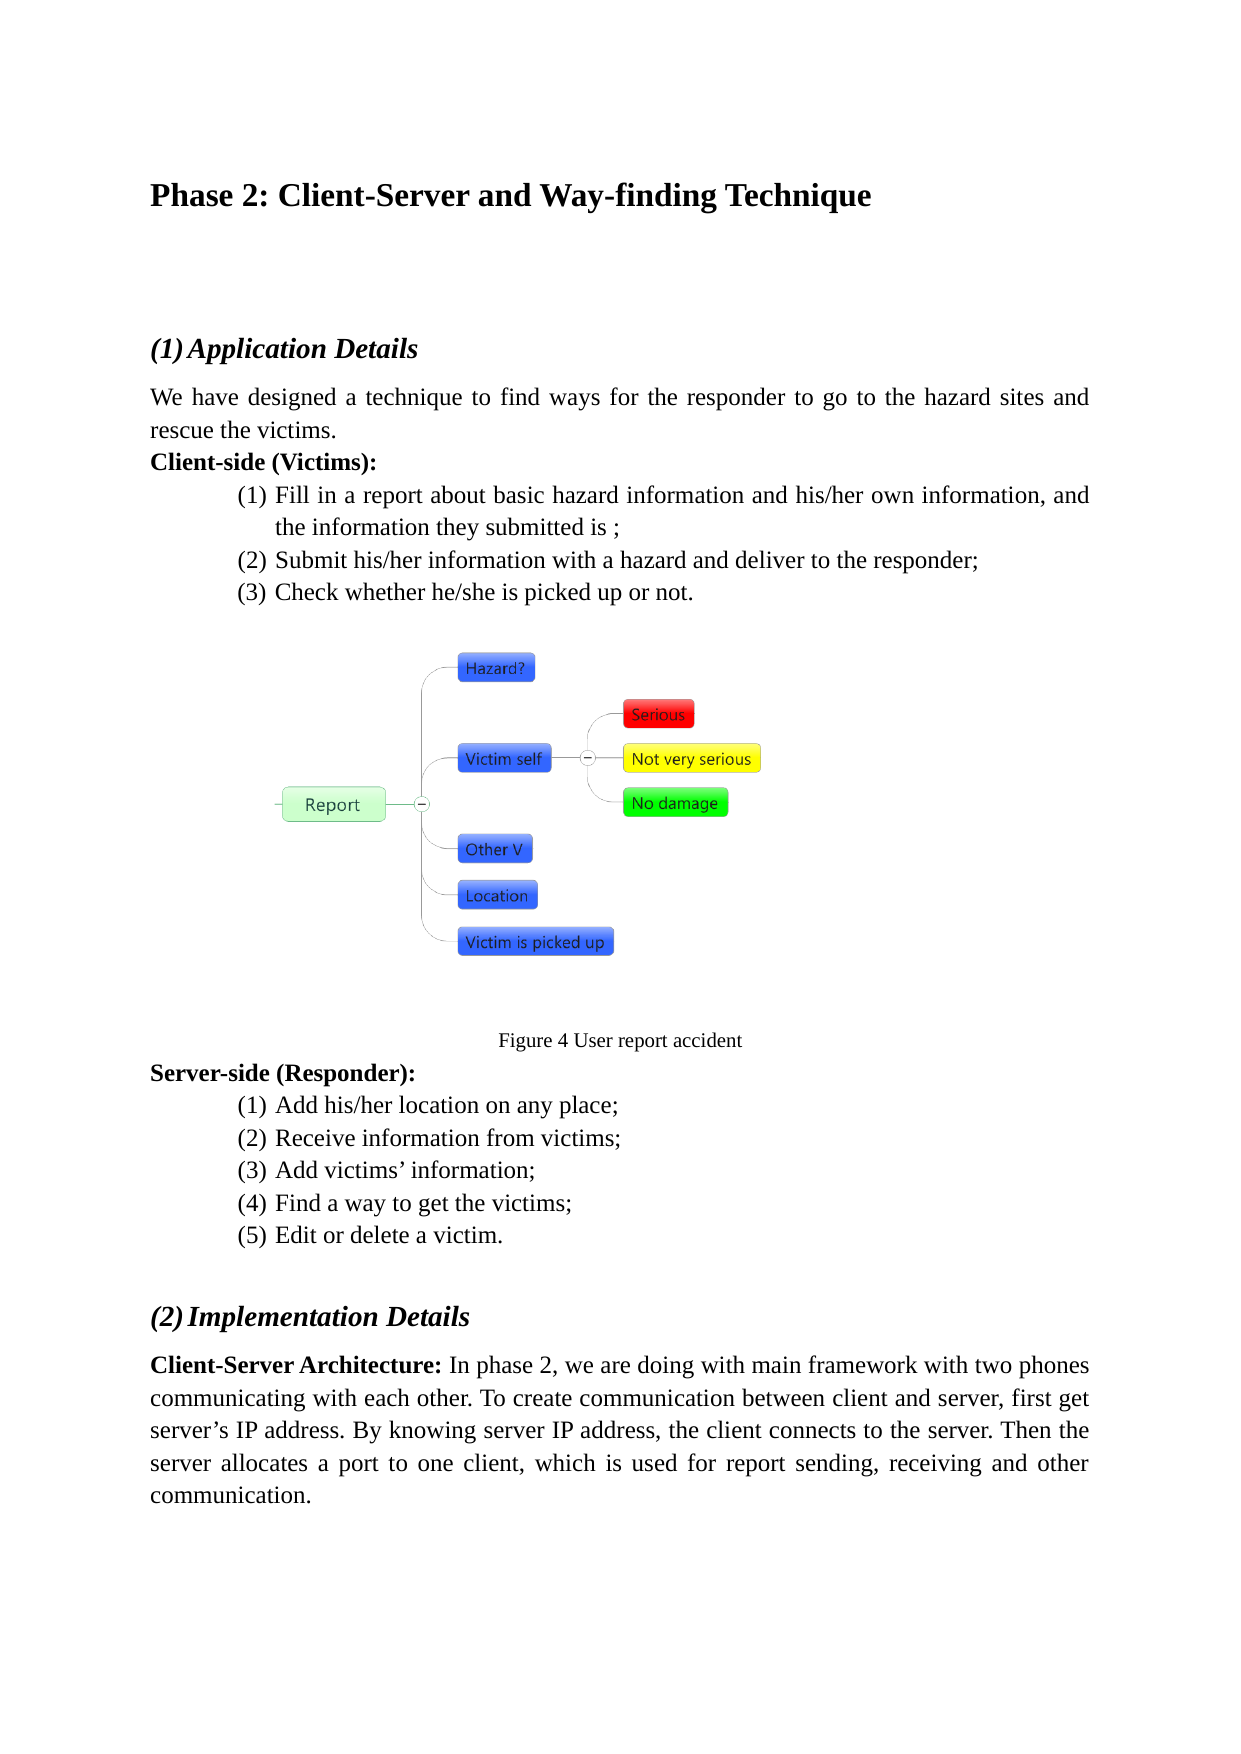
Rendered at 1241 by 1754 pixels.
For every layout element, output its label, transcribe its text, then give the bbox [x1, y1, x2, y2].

text Client-Server Architecture: In phase 2, we are doing with main framework with two phones communicating with each other. To create communication between client and server, first get server’s IP address. By knowing server IP address, the client connects to the server. Then the server allocates a port to one client, which is used for report sending, receiving and other communication. [150, 1349, 1090, 1511]
list Fill in a report about basic hazard information and his/her own information, and the information they submitted is ; [237, 478, 1090, 543]
subtitle Phase 2: Client-Server and Way-finding Technique [150, 162, 1090, 227]
list Submit his/her information with a hazard and deliver to the responder; [237, 543, 1090, 575]
text Server-side (Responder): [150, 1056, 1090, 1089]
list Application Details [150, 315, 1090, 380]
list Add his/her location on any place; [237, 1089, 1090, 1121]
list Receive information from victims; [237, 1121, 1090, 1154]
picture [274, 637, 808, 970]
list Add victims’ information; [237, 1154, 1090, 1186]
text Client-side (Victims): [150, 445, 1090, 478]
list Check whether he/she is picked up or not. [237, 575, 1090, 608]
text We have designed a technique to find ways for the responder to go to the hazard sites and rescue the victims. [150, 380, 1090, 445]
list Edit or delete a victim. [237, 1219, 1090, 1251]
list Implementation Details [150, 1284, 1090, 1349]
list Find a way to get the victims; [237, 1186, 1090, 1219]
text Figure 4 User report accident [150, 1024, 1090, 1056]
